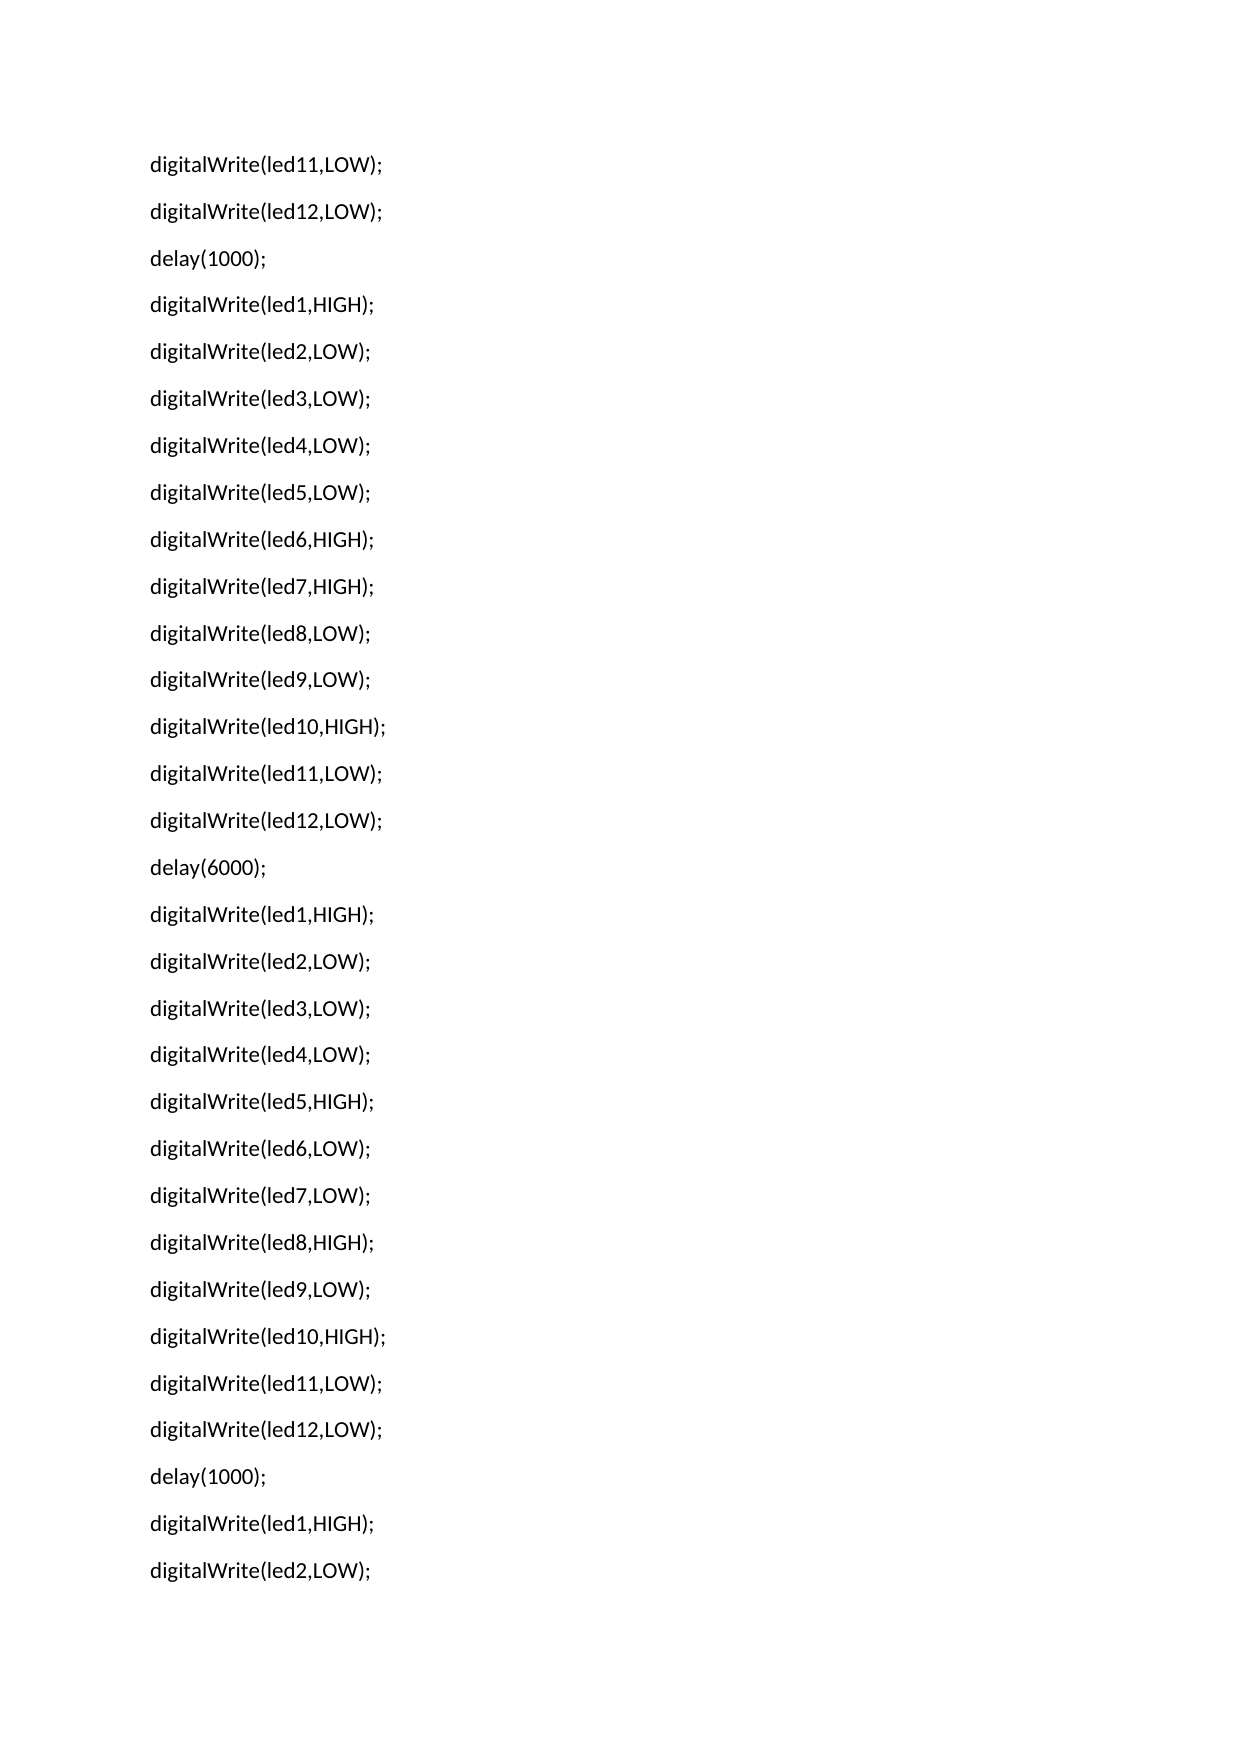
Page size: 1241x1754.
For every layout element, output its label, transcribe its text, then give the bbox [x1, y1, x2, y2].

text digitalWrite(led5,LOW); [150, 478, 1090, 506]
text digitalWrite(led3,LOW); [150, 994, 1090, 1022]
text digitalWrite(led10,HIGH); [150, 712, 1090, 741]
text delay(1000); [150, 244, 1090, 272]
text digitalWrite(led12,LOW); [150, 806, 1090, 834]
text digitalWrite(led1,HIGH); [150, 900, 1090, 928]
text digitalWrite(led11,LOW); [150, 150, 1090, 178]
text digitalWrite(led9,LOW); [150, 666, 1090, 694]
text digitalWrite(led9,LOW); [150, 1275, 1090, 1303]
text digitalWrite(led12,LOW); [150, 1416, 1090, 1444]
text digitalWrite(led10,HIGH); [150, 1322, 1090, 1350]
text digitalWrite(led4,LOW); [150, 431, 1090, 459]
text digitalWrite(led1,HIGH); [150, 291, 1090, 319]
text digitalWrite(led4,LOW); [150, 1041, 1090, 1069]
text digitalWrite(led3,LOW); [150, 384, 1090, 412]
text digitalWrite(led2,LOW); [150, 337, 1090, 366]
text delay(6000); [150, 853, 1090, 881]
text digitalWrite(led6,LOW); [150, 1134, 1090, 1162]
text digitalWrite(led2,LOW); [150, 1556, 1090, 1584]
text digitalWrite(led7,HIGH); [150, 572, 1090, 600]
text delay(1000); [150, 1462, 1090, 1491]
text digitalWrite(led2,LOW); [150, 947, 1090, 975]
text digitalWrite(led1,HIGH); [150, 1509, 1090, 1537]
text digitalWrite(led11,LOW); [150, 759, 1090, 787]
text digitalWrite(led8,HIGH); [150, 1228, 1090, 1256]
text digitalWrite(led6,HIGH); [150, 525, 1090, 553]
text digitalWrite(led12,LOW); [150, 197, 1090, 225]
text digitalWrite(led5,HIGH); [150, 1087, 1090, 1116]
text digitalWrite(led7,LOW); [150, 1181, 1090, 1209]
text digitalWrite(led8,LOW); [150, 619, 1090, 647]
text digitalWrite(led11,LOW); [150, 1369, 1090, 1397]
